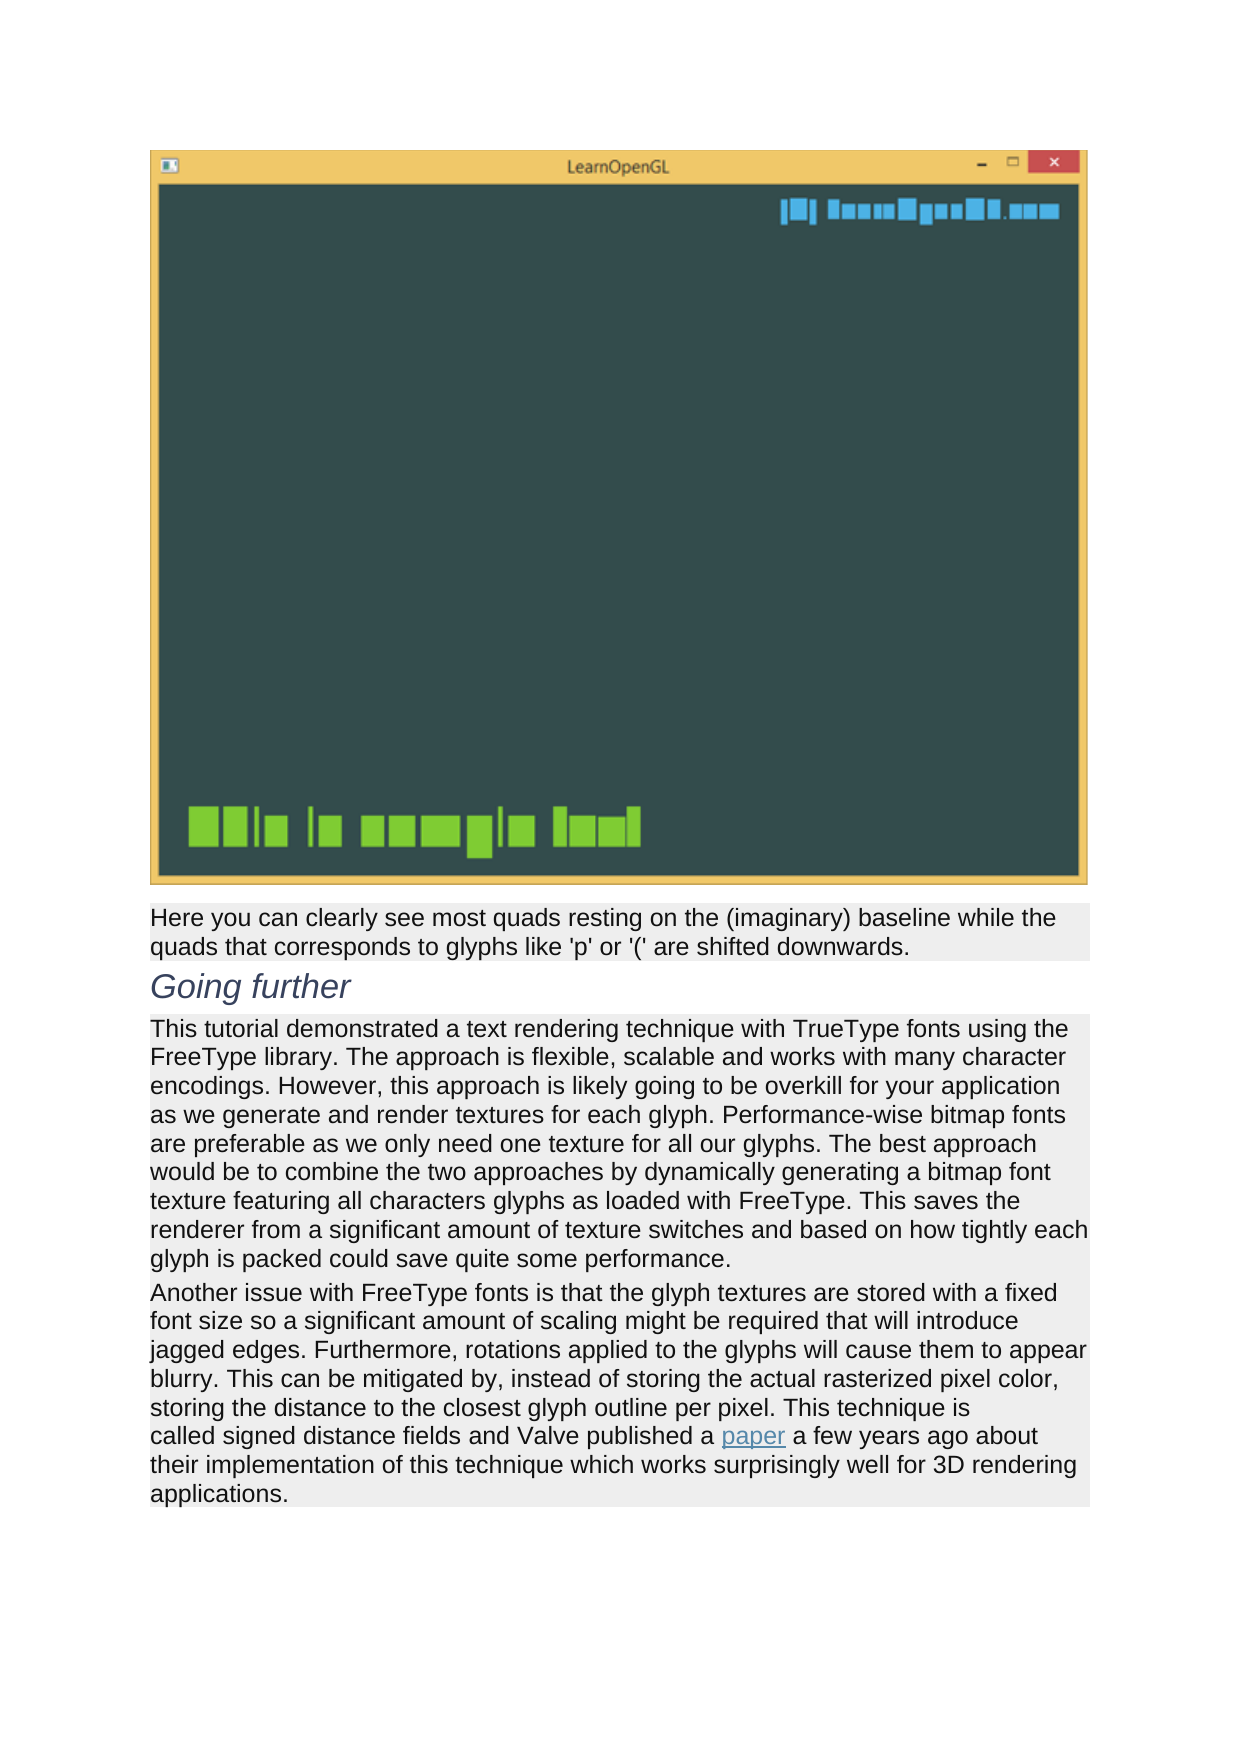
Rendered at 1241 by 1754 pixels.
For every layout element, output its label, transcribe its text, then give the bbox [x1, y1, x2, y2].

text This tutorial demonstrated a text rendering technique with TrueType fonts using the FreeType library. The approach is flexible, scalable and works with many character encodings. However, this approach is likely going to be overkill for your application as we generate and render textures for each glyph. Performance-wise bitmap fonts are preferable as we only need one texture for all our glyphs. The best approach would be to combine the two approaches by dynamically generating a bitmap font texture featuring all characters glyphs as loaded with FreeType. This saves the renderer from a significant amount of texture switches and based on how tightly each glyph is packed could save quite some performance. [150, 1014, 1090, 1272]
text Another issue with FreeType fonts is that the glyph textures are stored with a fixed font size so a significant amount of scaling might be required that will introduce jagged edges. Furthermore, rotations applied to the glyphs will cause them to appear blurry. This can be mitigated by, instead of storing the actual rasterized pixel color, storing the distance to the closest glyph outline per pixel. This technique is called signed distance fields and Valve published a paper a few years ago about their implementation of this technique which works surprisingly well for 3D rendering applications. [150, 1277, 1090, 1507]
picture [150, 150, 1088, 885]
text Here you can clearly see most quads resting on the (imaginary) baseline while the quads that corresponds to glyphs like 'p' or '(' are shifted downwards. [150, 903, 1090, 961]
subtitle Going further [150, 966, 1090, 1005]
